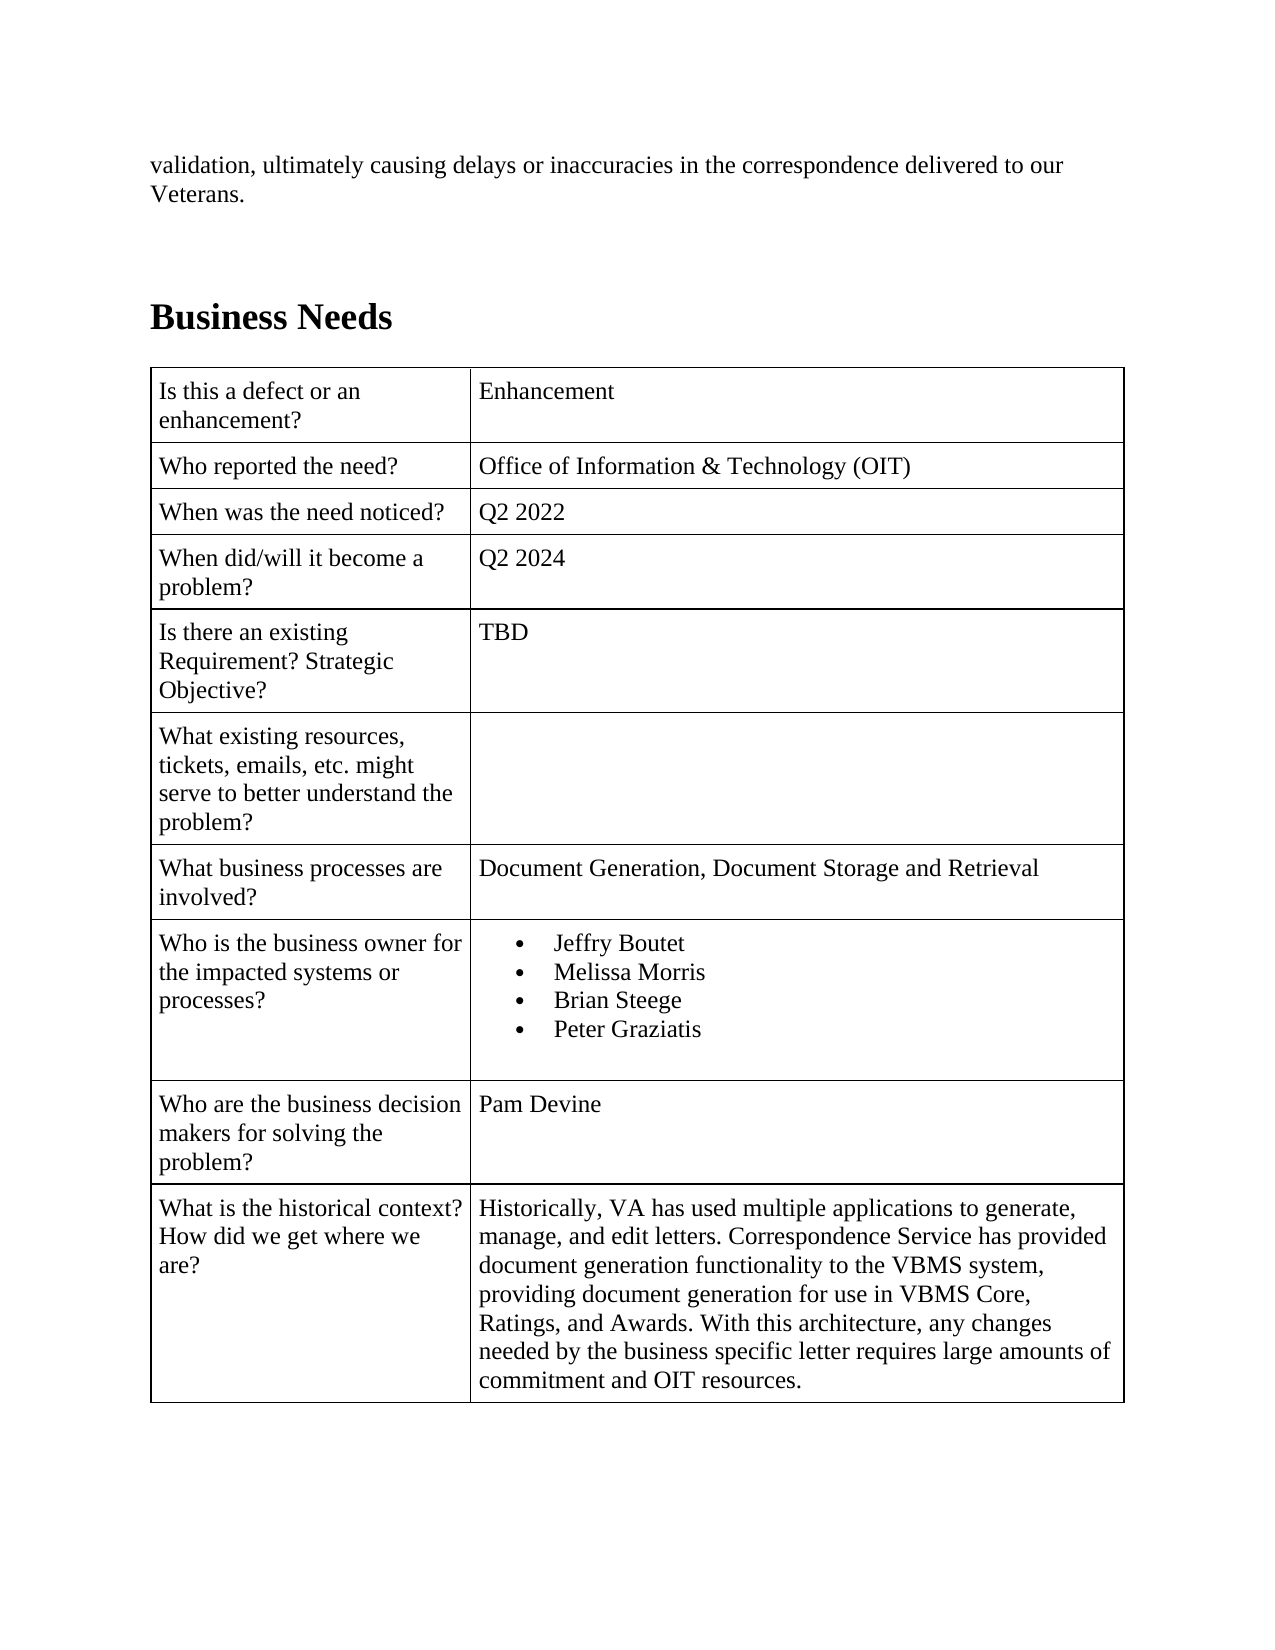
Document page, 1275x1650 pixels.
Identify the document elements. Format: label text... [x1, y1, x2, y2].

table_cell What is the historical context? How did we get where we are? [152, 1185, 470, 1402]
table_cell When did/will it become a problem? [152, 535, 470, 608]
table_cell When was the need noticed? [152, 489, 470, 533]
table_cell Document Generation, Document Storage and Retrieval [471, 845, 1123, 918]
table_cell Who are the business decision makers for solving the problem? [152, 1081, 470, 1183]
table_cell Office of Information & Technology (OIT) [471, 443, 1123, 487]
table_cell Is there an existing Requirement? Strategic Objective? [152, 610, 470, 712]
table_cell Q2 2022 [471, 489, 1123, 533]
table_cell TBD [471, 610, 1123, 712]
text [150, 150, 1125, 207]
table_header Is this a defect or an enhancement? [152, 368, 470, 442]
table_cell Who is the business owner for the impacted systems or processes? [152, 920, 470, 1080]
table_cell Q2 2024 [471, 535, 1123, 608]
table_cell What existing resources, tickets, emails, etc. might serve to better understand the problem? [152, 713, 470, 844]
table_cell Pam Devine [471, 1081, 1123, 1183]
subtitle Business Needs [150, 294, 1125, 338]
table_cell What business processes are involved? [152, 845, 470, 918]
table_header Enhancement [471, 368, 1123, 442]
table_cell [471, 713, 1123, 844]
table_cell Who reported the need? [152, 443, 470, 487]
table_cell Jeffry Boutet Melissa Morris Brian Steege Peter Graziatis [471, 920, 1123, 1080]
table_cell Historically, VA has used multiple applications to generate, manage, and edit letters. Correspondence Service has provided document generation functionality to the VBMS system, providing document generation for use in VBMS Core, Ratings, and Awards. With this architecture, any changes needed by the business specific letter requires large amounts of commitment and OIT resources. [471, 1185, 1123, 1402]
